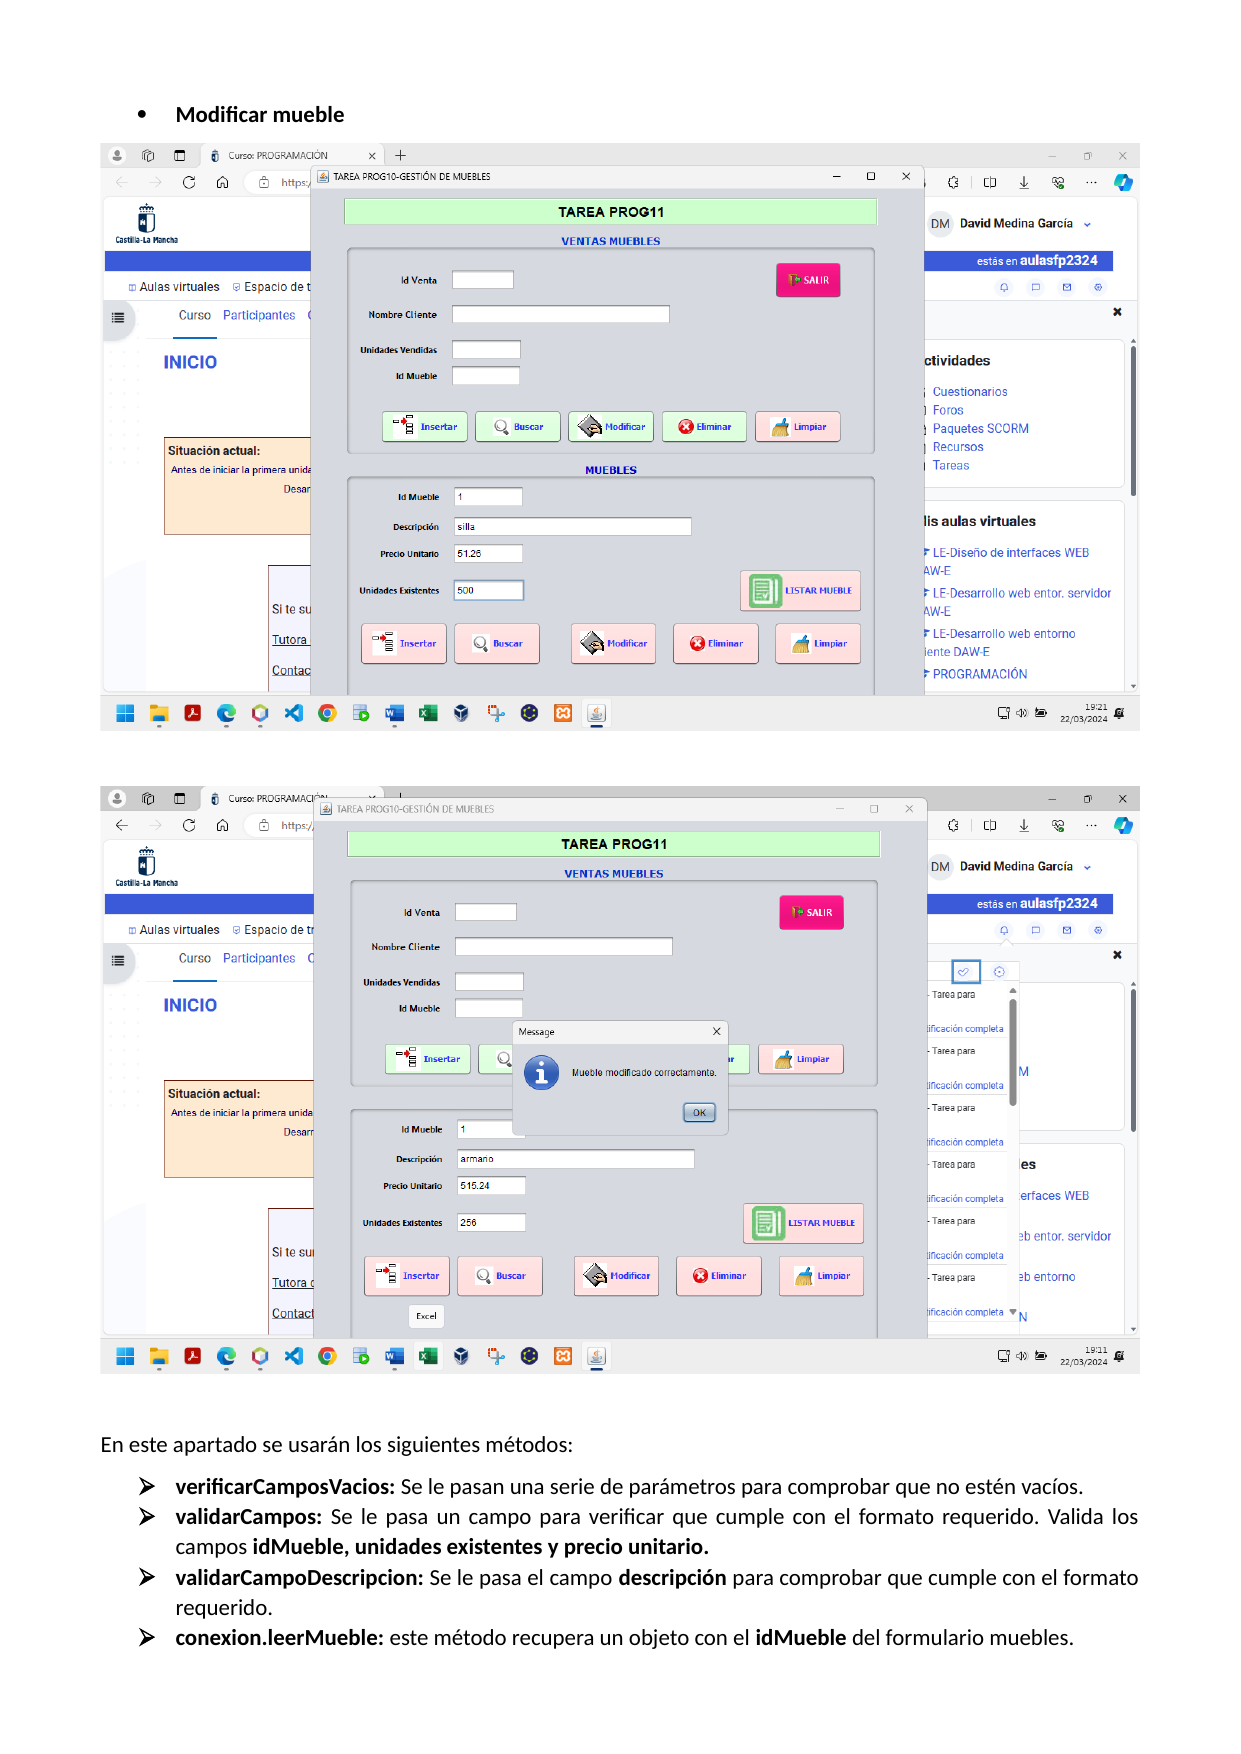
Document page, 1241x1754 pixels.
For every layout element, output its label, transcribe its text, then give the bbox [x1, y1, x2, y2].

text En este apartado se usarán los siguientes métodos: [100, 1430, 1140, 1458]
picture [100, 786, 1140, 1374]
list conexion.leerMueble: este método recupera un objeto con el idMueble del formulario muebles. [138, 1623, 1140, 1651]
picture [100, 143, 1140, 731]
list validarCampoDescripcion: Se le pasa el campo descripción para comprobar que cumple con el formato requerido. [138, 1563, 1140, 1621]
list Modificar mueble [138, 100, 1140, 128]
list verificarCamposVacios: Se le pasan una serie de parámetros para comprobar que no estén vacíos. [138, 1472, 1140, 1500]
list validarCampos: Se le pasa un campo para verificar que cumple con el formato requerido. Valida los campos idMueble, unidades existentes y precio unitario. [138, 1502, 1140, 1560]
